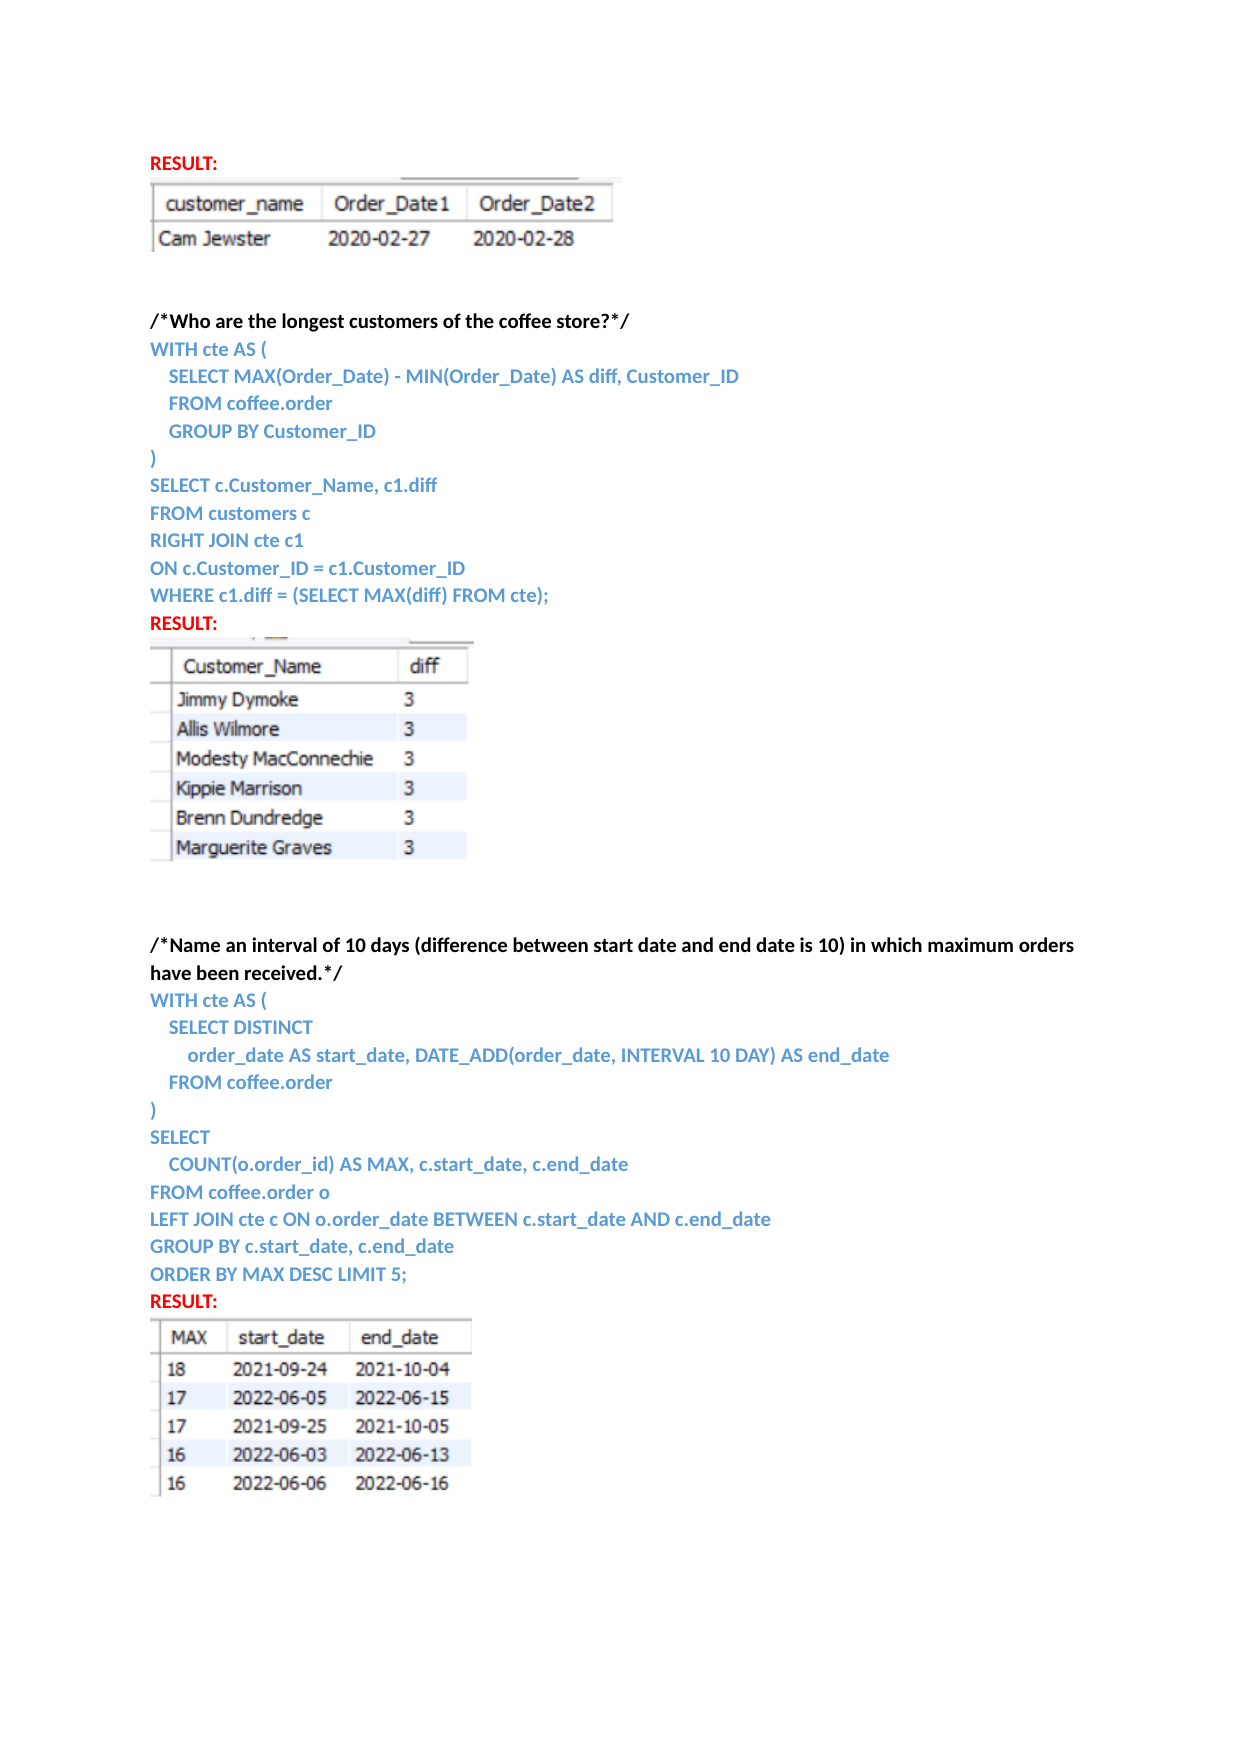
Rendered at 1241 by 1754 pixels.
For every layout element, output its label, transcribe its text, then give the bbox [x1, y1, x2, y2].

text SELECT DISTINCT [150, 1014, 1090, 1040]
text /*Who are the longest customers of the coffee store?*/ [150, 308, 1090, 334]
text LEFT JOIN cte c ON o.order_date BETWEEN c.start_date AND c.end_date [150, 1206, 1090, 1232]
text SELECT [150, 1124, 1090, 1149]
text ) [150, 1097, 1090, 1122]
text ON c.Customer_ID = c1.Customer_ID [150, 555, 1090, 580]
text FROM customers c [150, 500, 1090, 526]
text GROUP BY c.start_date, c.end_date [150, 1234, 1090, 1259]
picture [150, 177, 623, 252]
text RESULT: [150, 150, 1090, 175]
text SELECT MAX(Order_Date) - MIN(Order_Date) AS diff, Customer_ID [150, 363, 1090, 388]
text SELECT c.Customer_Name, c1.diff [150, 473, 1090, 498]
text FROM coffee.order [150, 1069, 1090, 1095]
text COUNT(o.order_id) AS MAX, c.start_date, c.end_date [150, 1152, 1090, 1177]
text RIGHT JOIN cte c1 [150, 527, 1090, 553]
text GROUP BY Customer_ID [150, 418, 1090, 443]
text WHERE c1.diff = (SELECT MAX(diff) FROM cte); [150, 582, 1090, 608]
text order_date AS start_date, DATE_ADD(order_date, INTERVAL 10 DAY) AS end_date [150, 1042, 1090, 1067]
text RESULT: [150, 610, 1090, 635]
text WITH cte AS ( [150, 336, 1090, 361]
text /*Name an interval of 10 days (difference between start date and end date is 10) in which maximum orders have been received.*/ [150, 932, 1090, 985]
picture [150, 1316, 472, 1501]
text FROM coffee.order o [150, 1179, 1090, 1204]
text ORDER BY MAX DESC LIMIT 5; [150, 1261, 1090, 1287]
text RESULT: [150, 1288, 1090, 1314]
text FROM coffee.order [150, 391, 1090, 416]
text ) [150, 445, 1090, 471]
text WITH cte AS ( [150, 987, 1090, 1013]
picture [150, 637, 474, 876]
